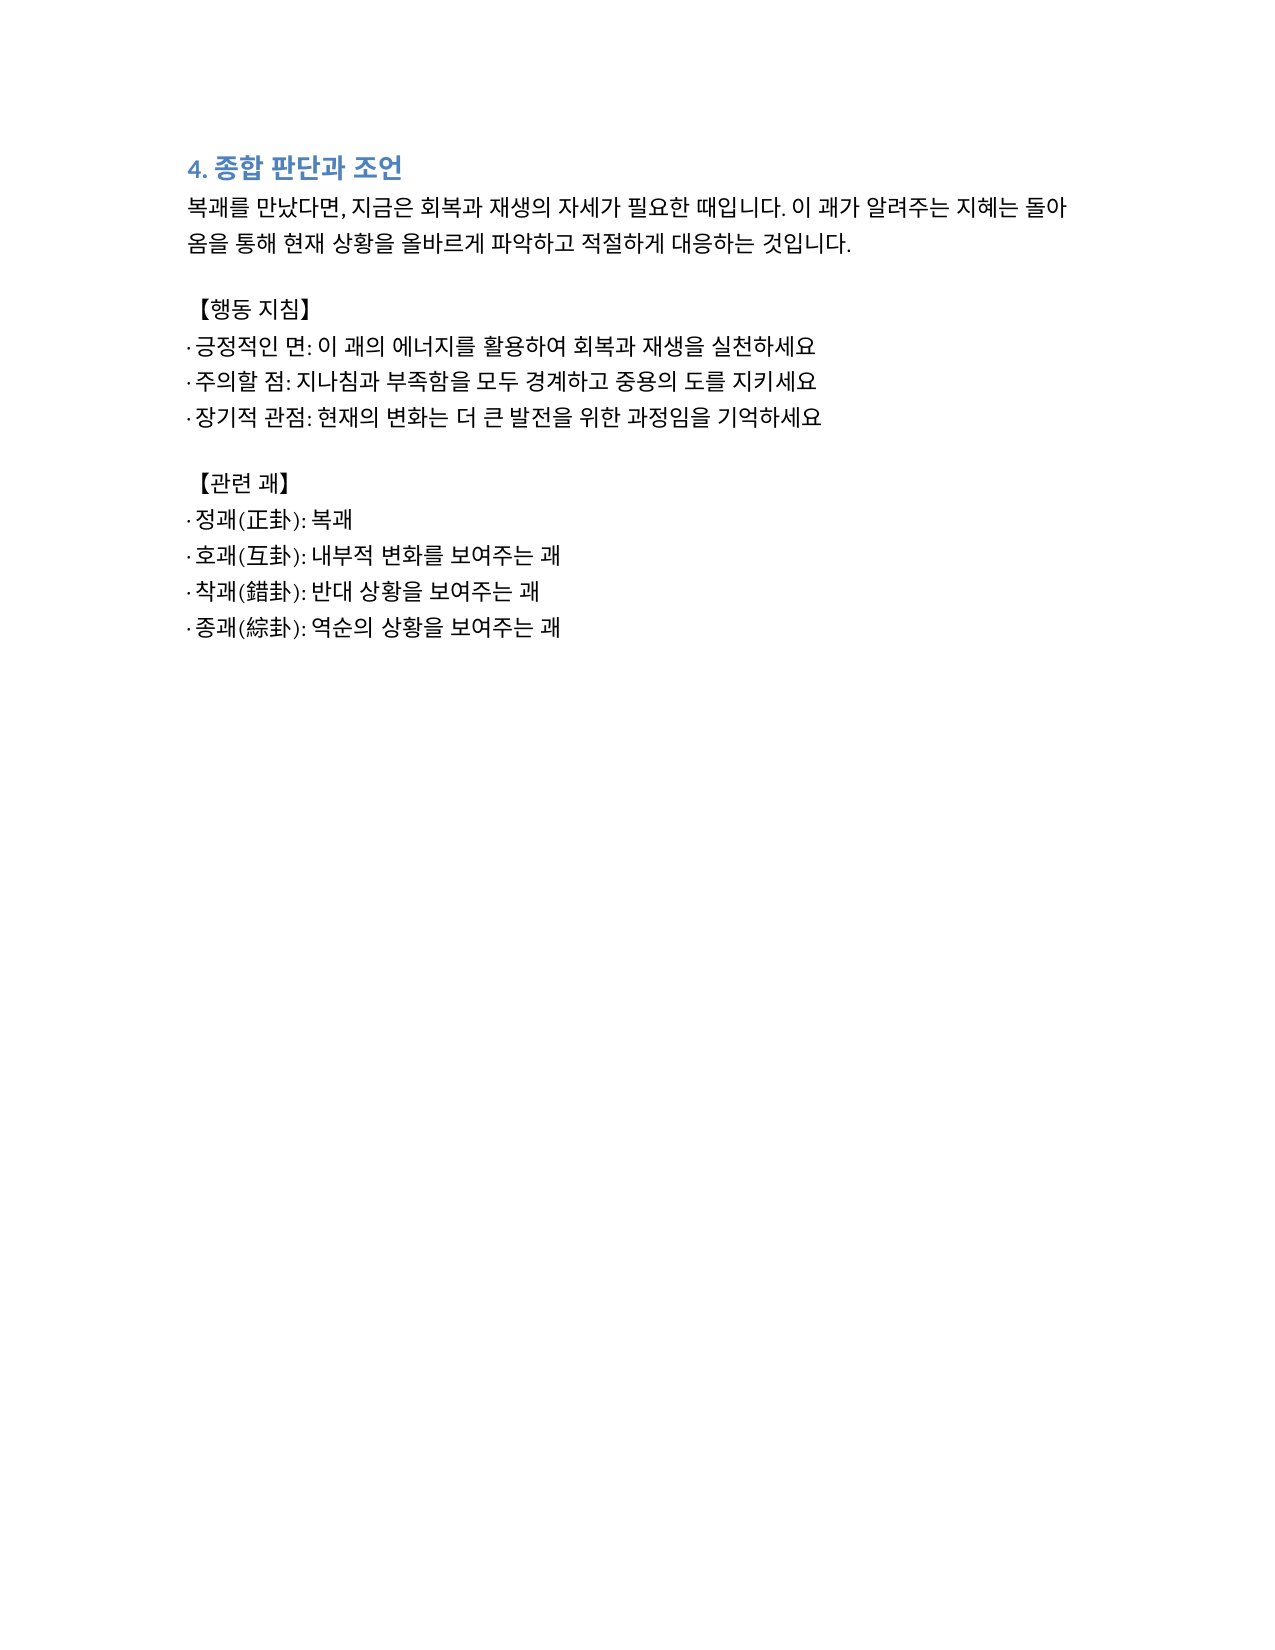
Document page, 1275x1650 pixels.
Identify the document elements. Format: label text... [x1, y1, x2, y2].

subtitle 4. 종합 판단과 조언 [187, 150, 1087, 187]
text 복괘를 만났다면, 지금은 회복과 재생의 자세가 필요한 때입니다. 이 괘가 알려주는 지혜는 돌아옴을 통해 현재 상황을 올바르게 파악하고 적절하게 대응하는 것입니다. 【행동 지침】 · 긍정적인 면: 이 괘의 에너지를 활용하여 회복과 재생을 실천하세요 · 주의할 점: 지나침과 부족함을 모두 경계하고 중용의 도를 지키세요 · 장기적 관점: 현재의 변화는 더 큰 발전을 위한 과정임을 기억하세요 【관련 괘】 · 정괘(正卦): 복괘 · 호괘(互卦): 내부적 변화를 보여주는 괘 · 착괘(錯卦): 반대 상황을 보여주는 괘 · 종괘(綜卦): 역순의 상황을 보여주는 괘 [187, 192, 1087, 643]
